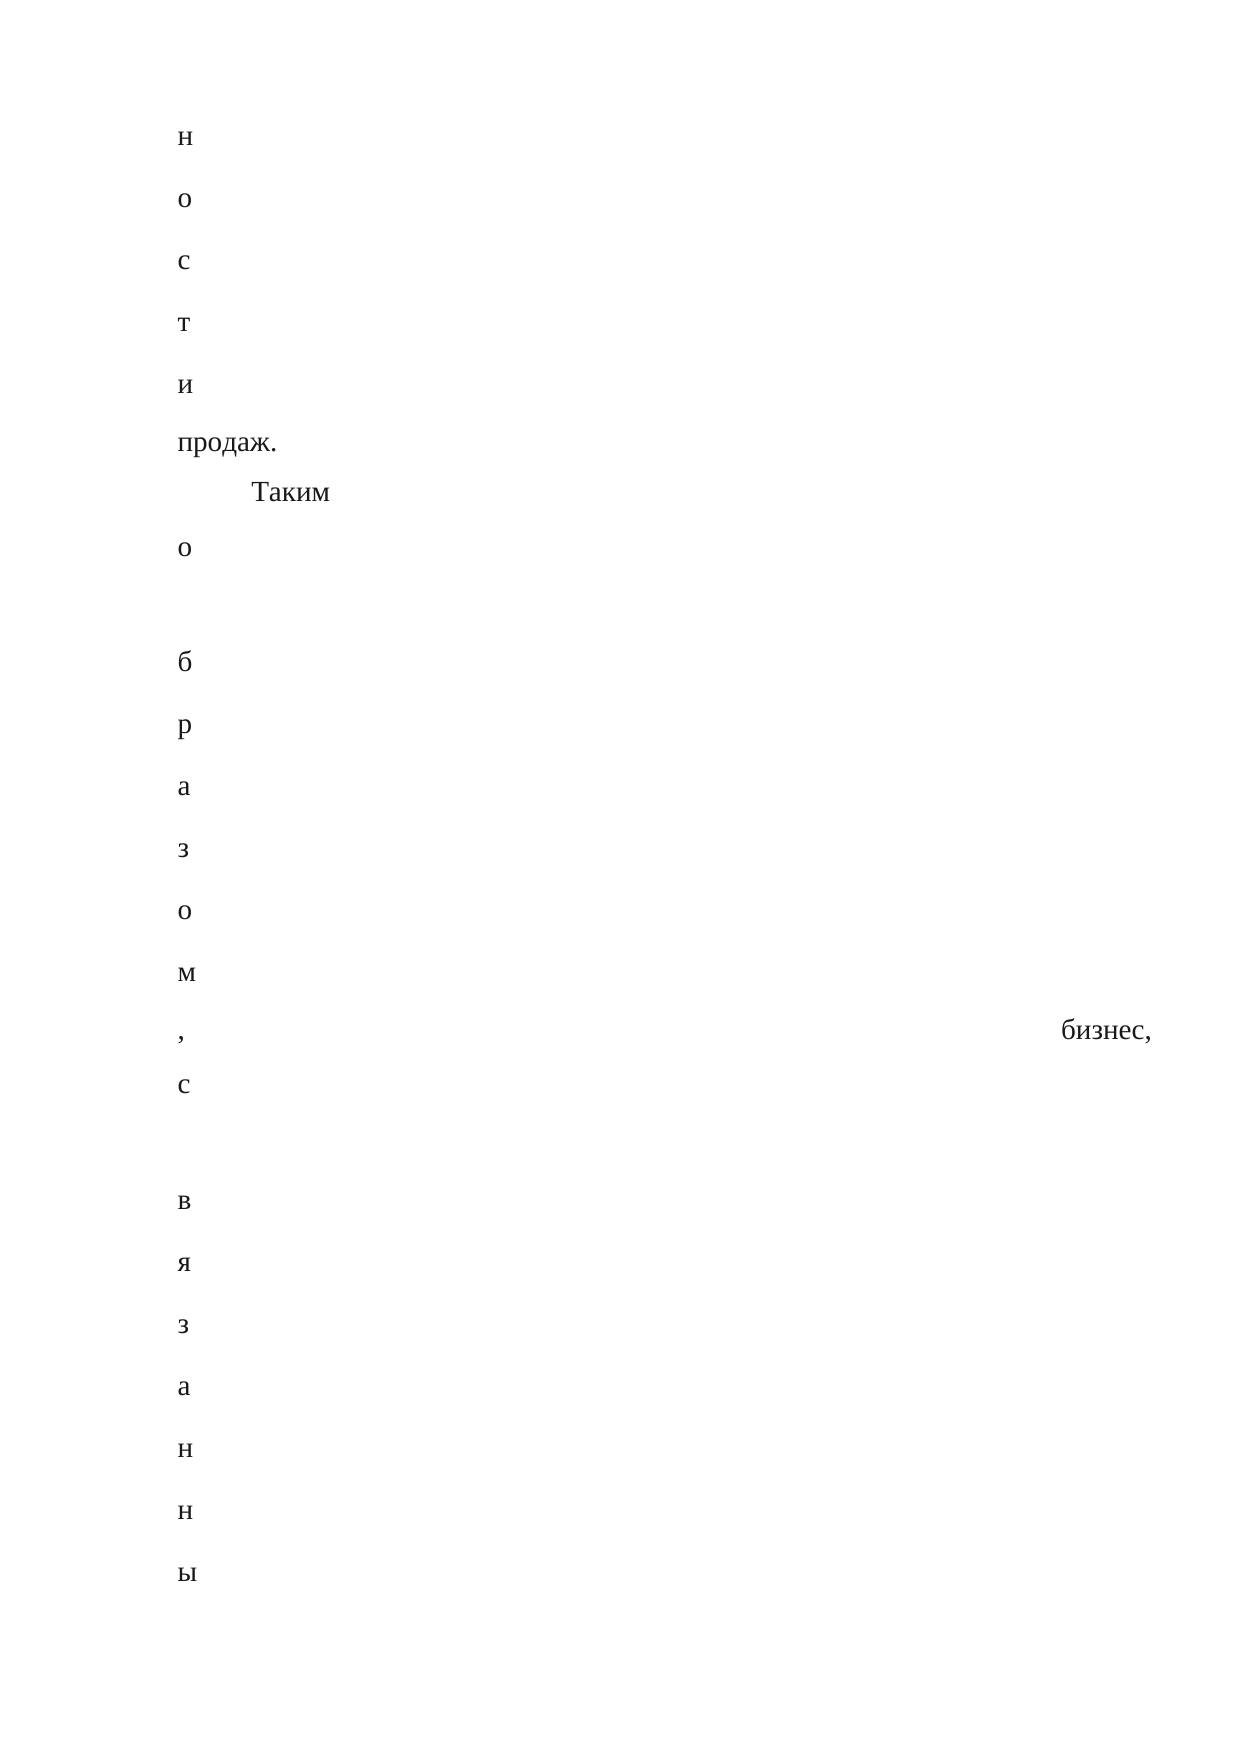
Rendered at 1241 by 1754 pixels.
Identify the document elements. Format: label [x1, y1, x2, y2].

text [177, 118, 1152, 458]
text [177, 474, 1152, 1596]
